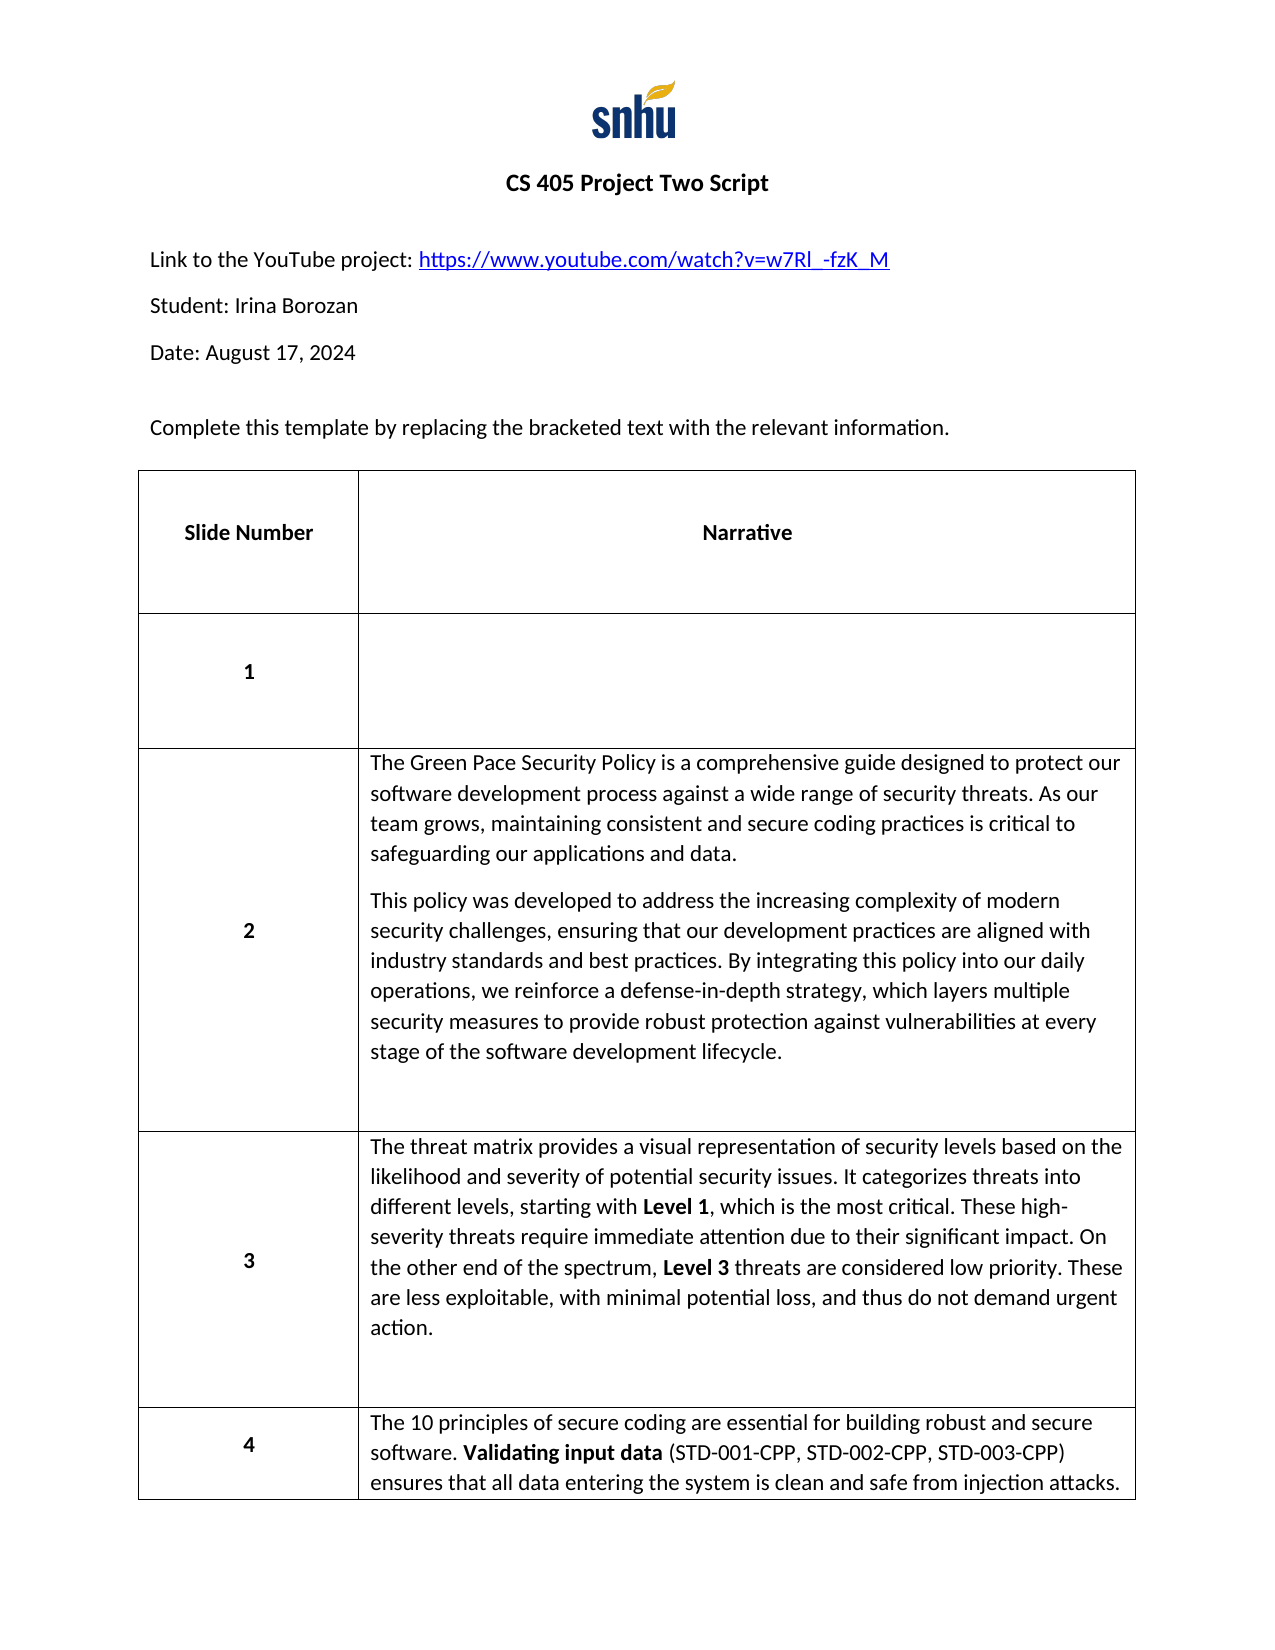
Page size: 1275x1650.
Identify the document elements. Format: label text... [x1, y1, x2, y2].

table_cell 1 [139, 614, 358, 747]
text Link to the YouTube project: https://www.youtube.com/watch?v=w7Rl_-fzK_M [150, 245, 1125, 273]
table_cell The Green Pace Security Policy is a comprehensive guide designed to protect our software development process against a wide range of security threats. As our team grows, maintaining consistent and secure coding practices is critical to safeguarding our applications and data. This policy was developed to address the increasing complexity of modern security challenges, ensuring that our development practices are aligned with industry standards and best practices. By integrating this policy into our daily operations, we reinforce a defense-in-depth strategy, which layers multiple security measures to provide robust protection against vulnerabilities at every stage of the software development lifecycle. [359, 749, 1135, 1131]
subtitle CS 405 Project Two Script [150, 167, 1125, 198]
picture [573, 75, 702, 147]
table_header Slide Number [139, 471, 358, 612]
table_header Narrative [359, 471, 1135, 612]
text Complete this template by replacing the bracketed text with the relevant information. [150, 413, 1125, 441]
table_cell 4 [139, 1408, 358, 1499]
table_cell The threat matrix provides a visual representation of security levels based on the likelihood and severity of potential security issues. It categorizes threats into different levels, starting with Level 1, which is the most critical. These high-severity threats require immediate attention due to their significant impact. On the other end of the spectrum, Level 3 threats are considered low priority. These are less exploitable, with minimal potential loss, and thus do not demand urgent action. [359, 1132, 1135, 1407]
text Student: Irina Borozan [150, 292, 1125, 320]
table_cell 2 [139, 749, 358, 1131]
table_cell [359, 614, 1135, 747]
table_cell 3 [139, 1132, 358, 1407]
text Date: August 17, 2024 [150, 338, 1125, 367]
